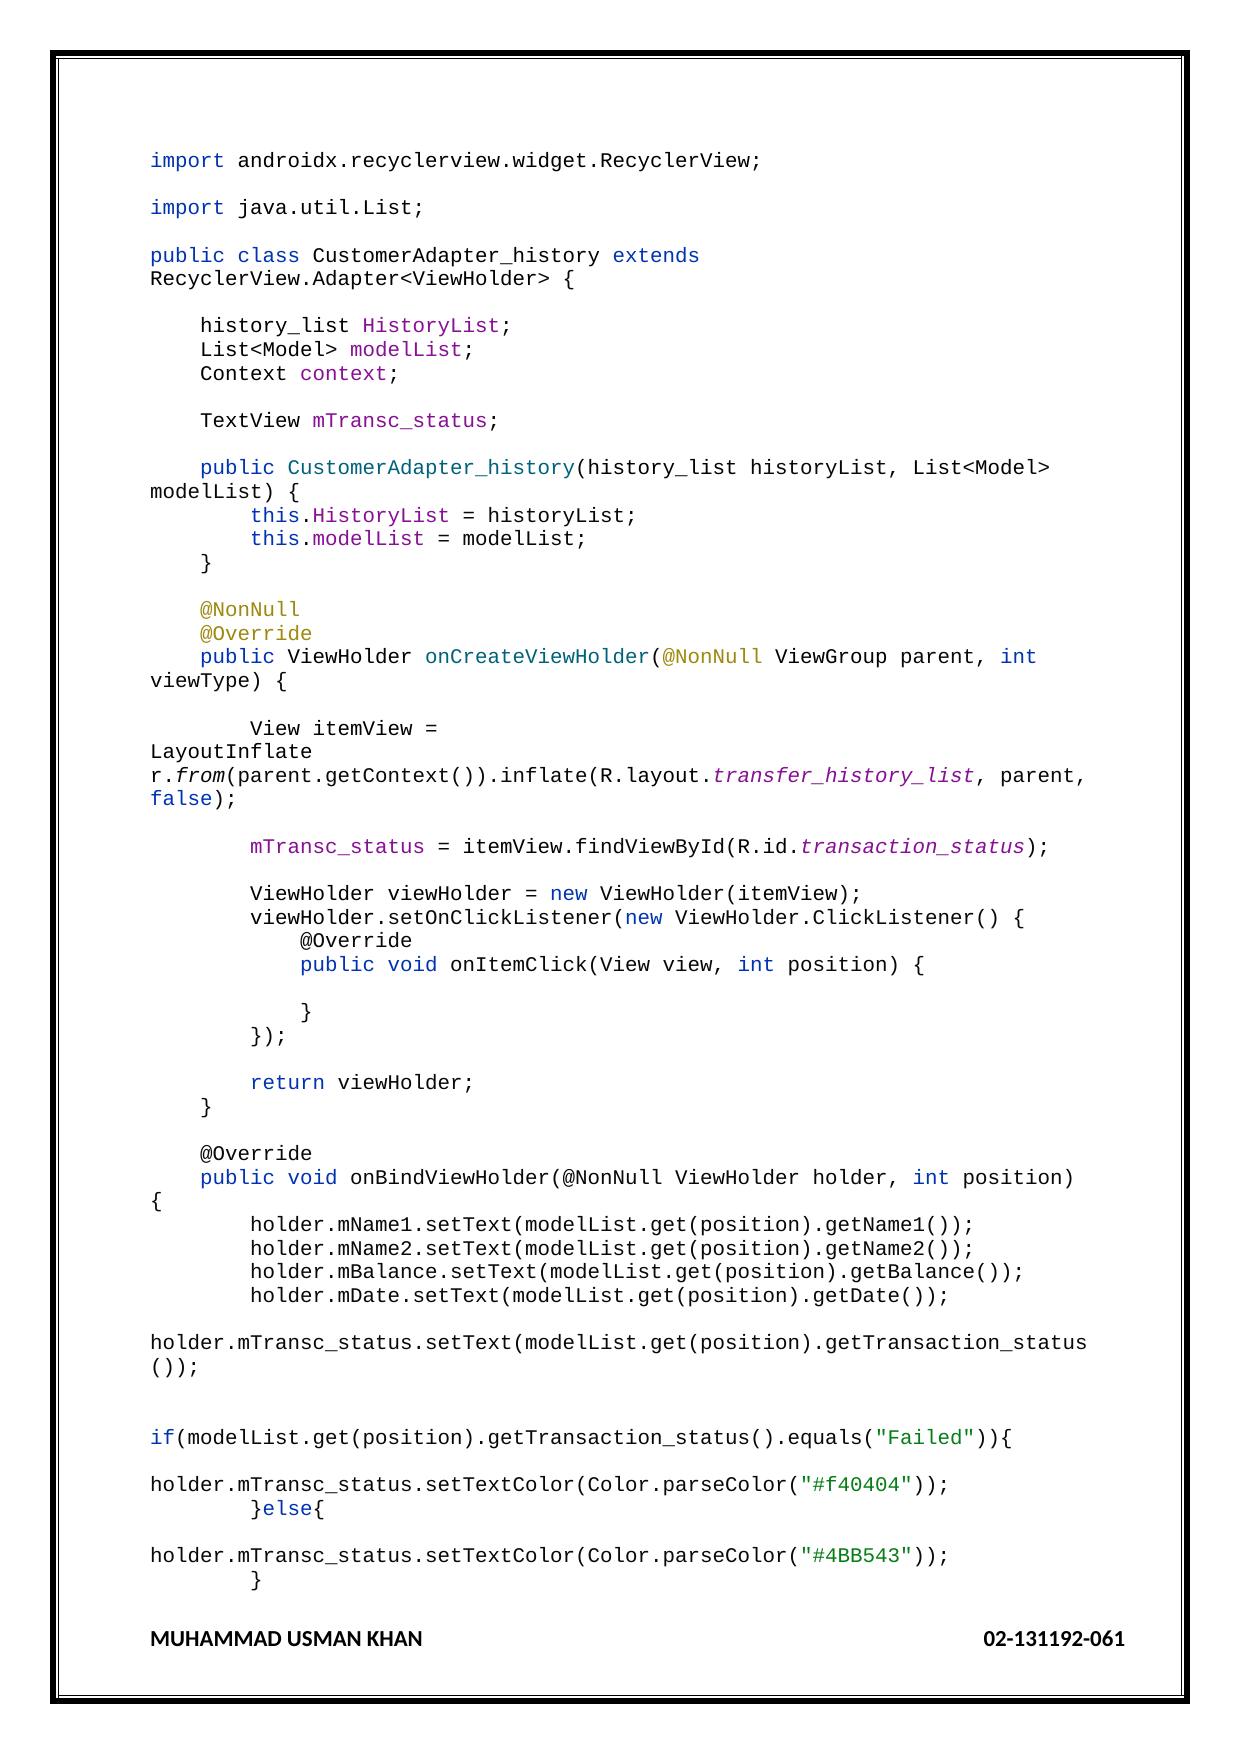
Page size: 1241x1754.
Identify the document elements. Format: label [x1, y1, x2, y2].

text [150, 150, 1090, 1592]
